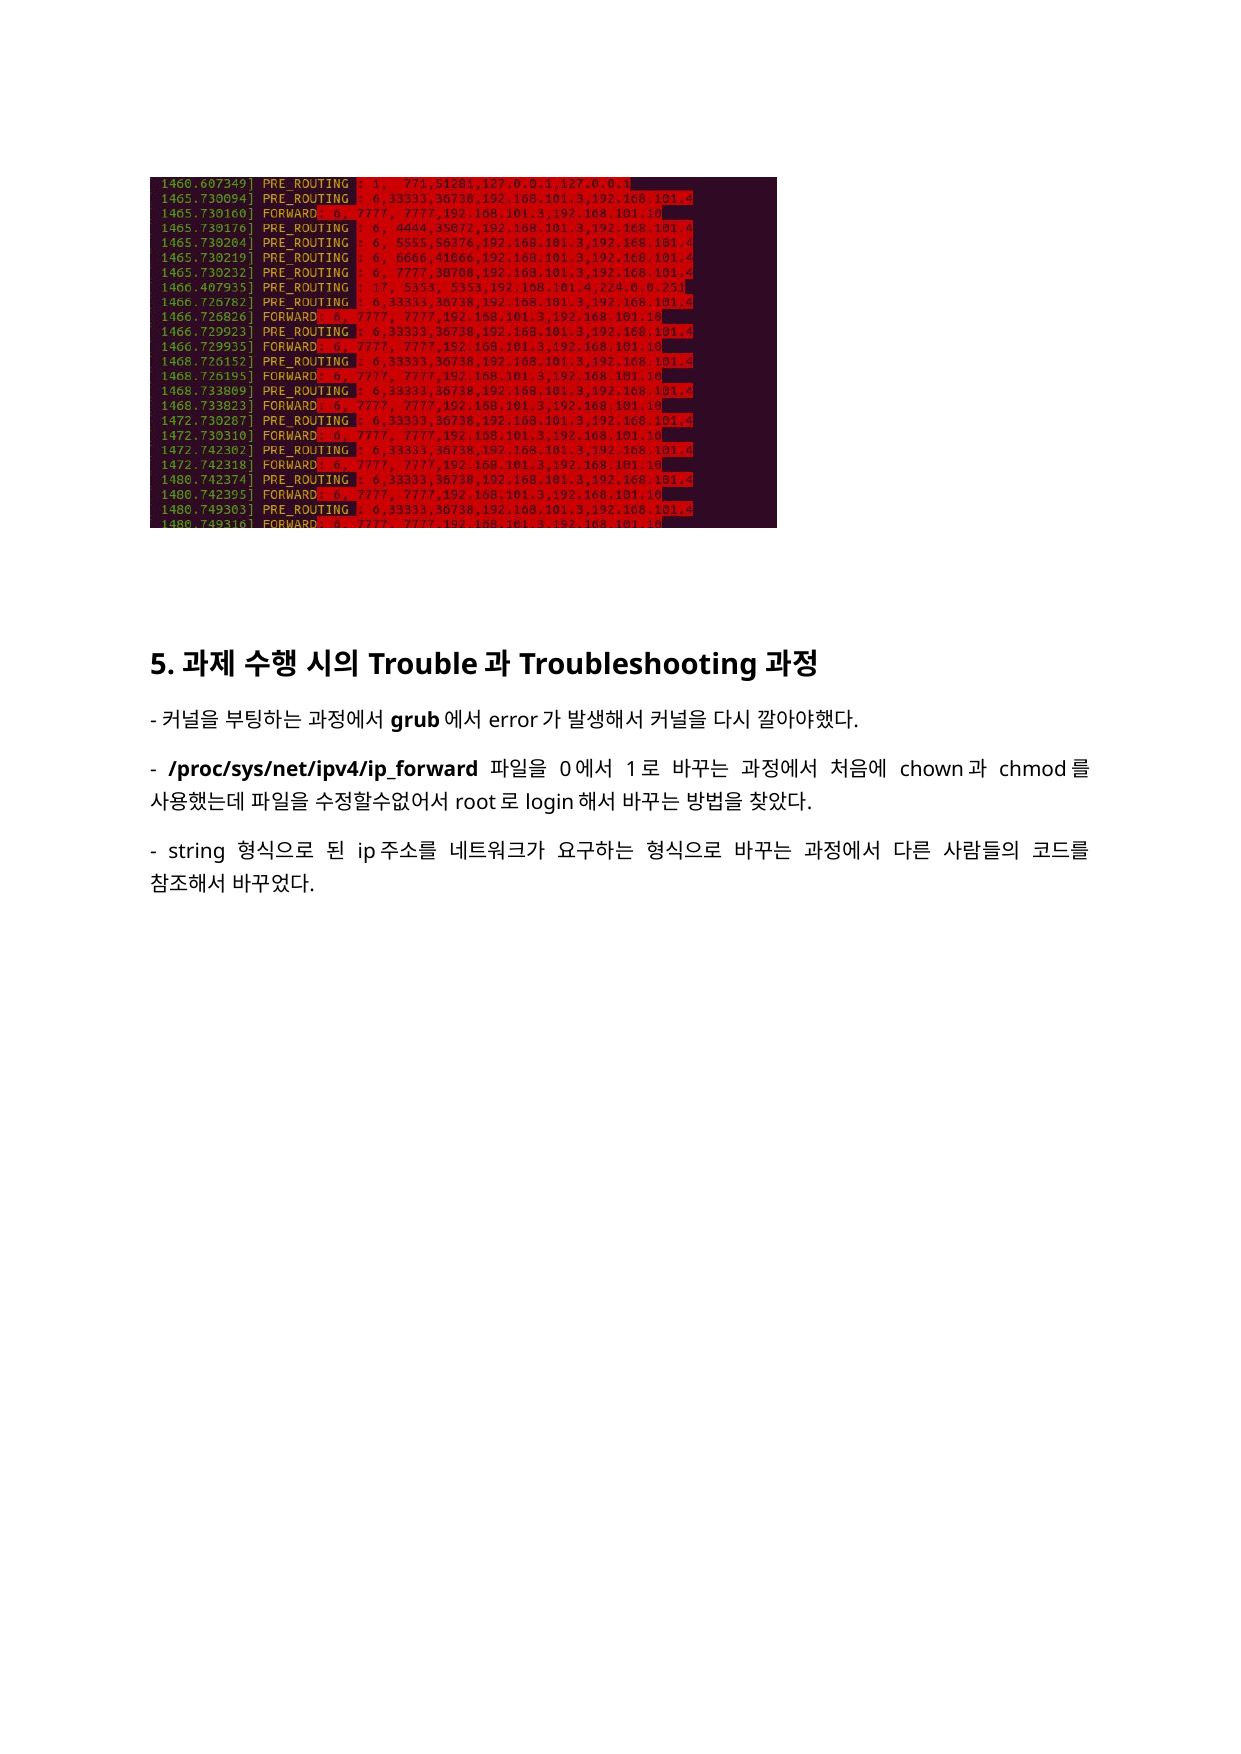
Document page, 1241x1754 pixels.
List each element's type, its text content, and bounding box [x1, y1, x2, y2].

text - 커널을 부팅하는 과정에서 grub에서 error가 발생해서 커널을 다시 깔아야했다. [150, 703, 1090, 733]
text 5. 과제 수행 시의 Trouble과 Troubleshooting 과정 [150, 641, 1090, 683]
picture [150, 177, 777, 528]
text - /proc/sys/net/ipv4/ip_forward 파일을 0에서 1로 바꾸는 과정에서 처음에 chown과 chmod를 사용했는데 파일을 수정할수없어서 root로 login해서 바꾸는 방법을 찾았다. [150, 752, 1090, 816]
text - string 형식으로 된 ip주소를 네트워크가 요구하는 형식으로 바꾸는 과정에서 다른 사람들의 코드를 참조해서 바꾸었다. [150, 834, 1090, 898]
